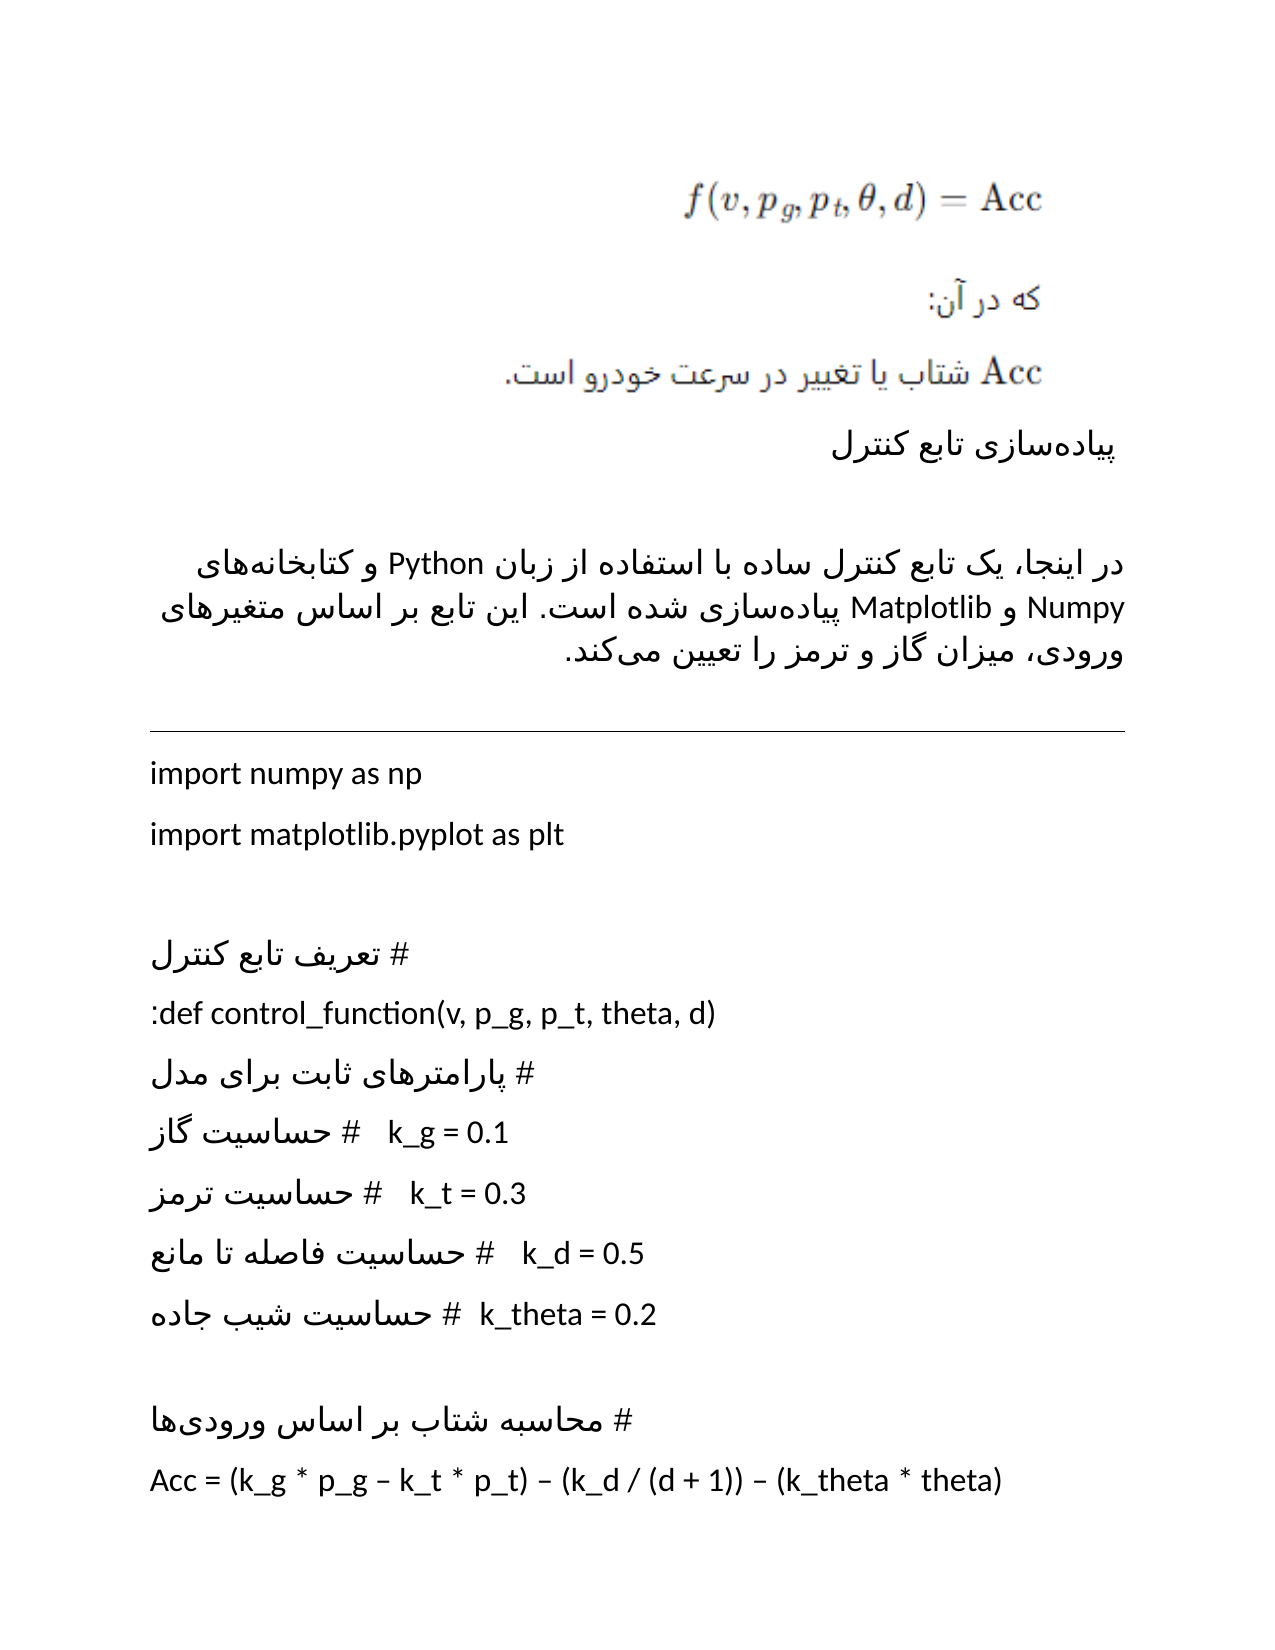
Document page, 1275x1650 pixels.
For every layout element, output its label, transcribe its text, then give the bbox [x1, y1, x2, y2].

text پیاده‌سازی تابع کنترل [150, 423, 1125, 462]
text # تعریف تابع کنترل [150, 934, 1125, 973]
text Acc = (k_g * p_g – k_t * p_t) – (k_d / (d + 1)) – (k_theta * theta) [150, 1459, 1125, 1499]
text import matplotlib.pyplot as plt [150, 813, 1125, 854]
text def control_function(v, p_g, p_t, theta, d): [150, 992, 1125, 1033]
text import numpy as np [150, 752, 1125, 793]
text در اینجا، یک تابع کنترل ساده با استفاده از زبان Python و کتابخانه‌های Numpy و Matplotlib پیاده‌سازی شده است. این تابع بر اساس متغیرهای ورودی، میزان گاز و ترمز را تعیین می‌کند. [150, 542, 1125, 668]
text # پارامترهای ثابت برای مدل [150, 1053, 1125, 1091]
text k_g = 0.1 # حساسیت گاز [150, 1111, 1125, 1152]
text # محاسبه شتاب بر اساس ورودی‌ها [150, 1401, 1125, 1439]
text k_d = 0.5 # حساسیت فاصله تا مانع [150, 1232, 1125, 1273]
picture [426, 150, 1125, 405]
text k_t = 0.3 # حساسیت ترمز [150, 1172, 1125, 1212]
text k_theta = 0.2 # حساسیت شیب جاده [150, 1293, 1125, 1334]
